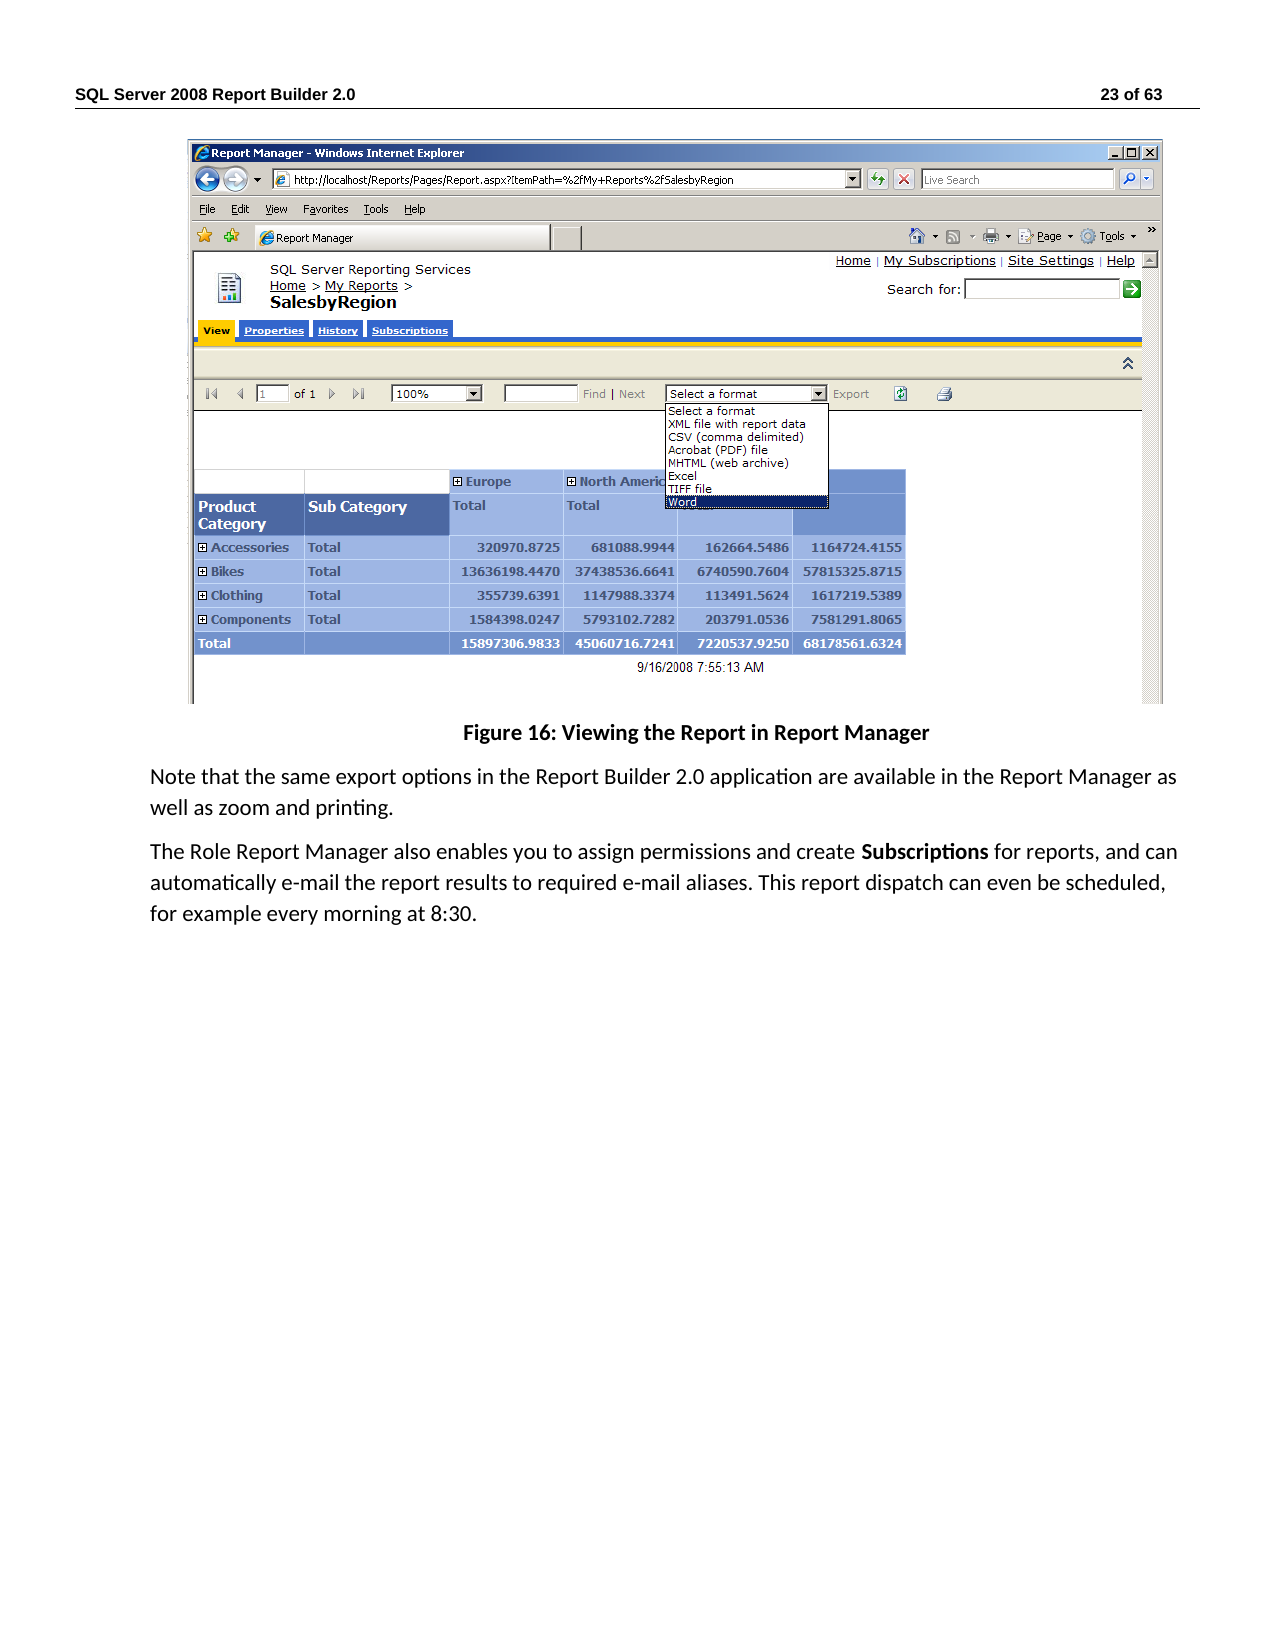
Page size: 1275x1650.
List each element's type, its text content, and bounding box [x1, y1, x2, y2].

text Figure 16: Viewing the Report in Report Manager [193, 716, 1200, 747]
text The Role Report Manager also enables you to assign permissions and create Subscriptions for reports, and can automatically e-mail the report results to required e-mail aliases. This report dispatch can even be scheduled, for example every morning at 8:30. [150, 834, 1200, 928]
text Note that the same export options in the Report Builder 2.0 application are available in the Report Manager as well as zoom and printing. [150, 759, 1200, 822]
picture [187, 139, 1163, 704]
